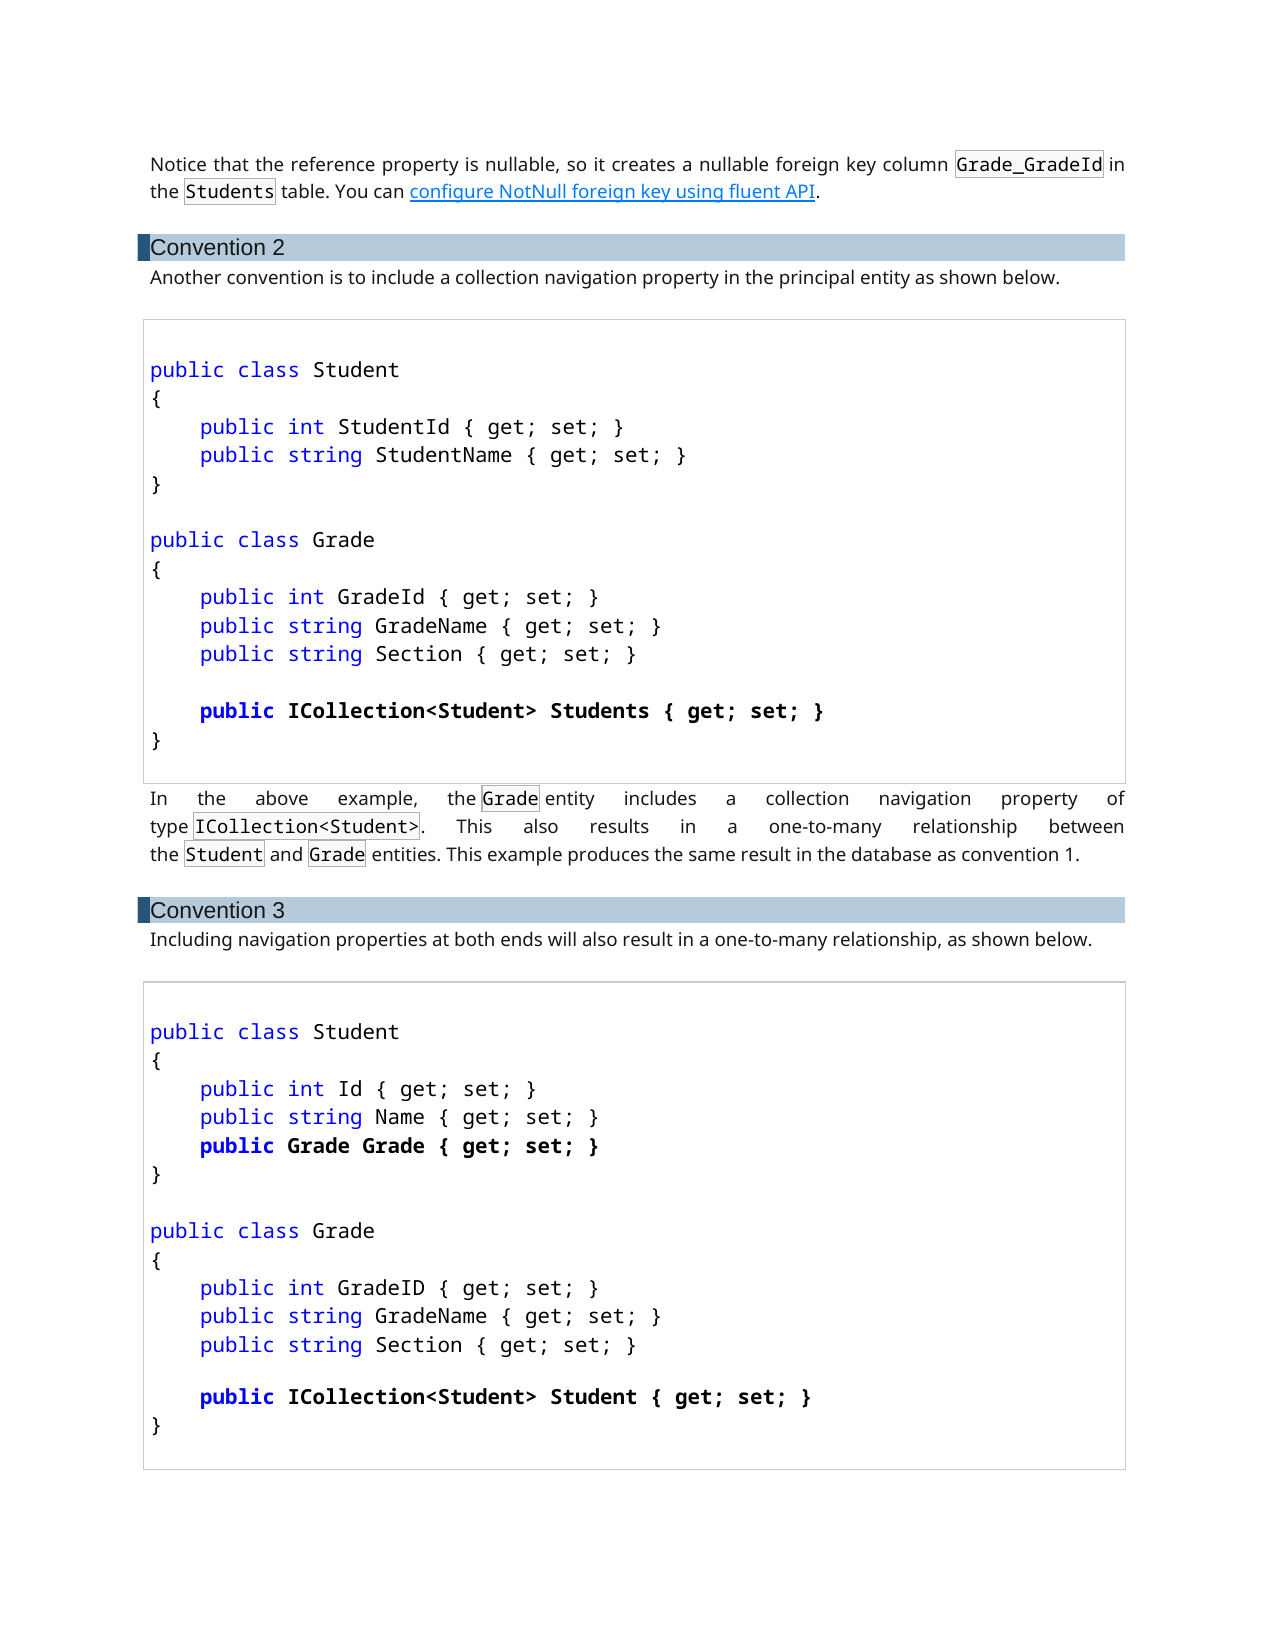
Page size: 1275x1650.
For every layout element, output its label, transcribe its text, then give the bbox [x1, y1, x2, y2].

text Notice that the reference property is nullable, so it creates a nullable foreign key column Grade_GradeId in the Students table. You can configure NotNull foreign key using fluent API. [150, 150, 1125, 205]
text Another convention is to include a collection navigation property in the principal entity as shown below. [150, 264, 1125, 290]
text public string GradeName { get; set; } [150, 1302, 1125, 1330]
text { [150, 554, 1125, 582]
text { [150, 383, 1125, 412]
text } [150, 469, 1125, 497]
text } [150, 1159, 1125, 1188]
subtitle Convention 3 [150, 897, 1125, 923]
text public string StudentName { get; set; } [150, 440, 1125, 469]
text public class Student [150, 355, 1125, 383]
text public ICollection<Student> Student { get; set; } [150, 1382, 1125, 1411]
text } [150, 1411, 1125, 1432]
subtitle Convention 2 [150, 234, 1125, 261]
text public class Grade [150, 1216, 1125, 1245]
text public class Grade [150, 526, 1125, 554]
text In the above example, the Grade entity includes a collection navigation property of type ICollection<Student>. This also results in a one-to-many relationship between the Student and Grade entities. This example produces the same result in the database as convention 1. [150, 784, 1125, 867]
text public string Section { get; set; } [150, 1330, 1125, 1358]
text public int GradeID { get; set; } [150, 1273, 1125, 1302]
text public string Section { get; set; } [150, 639, 1125, 668]
text Including navigation properties at both ends will also result in a one-to-many relationship, as shown below. [150, 927, 1125, 952]
text public class Student [150, 1017, 1125, 1046]
text { [150, 1046, 1125, 1074]
text public ICollection<Student> Students { get; set; } [150, 696, 1125, 725]
text public int Id { get; set; } [150, 1074, 1125, 1102]
text public string Name { get; set; } [150, 1102, 1125, 1131]
text public string GradeName { get; set; } [150, 611, 1125, 639]
text public int GradeId { get; set; } [150, 582, 1125, 611]
text } [150, 725, 1125, 746]
text public Grade Grade { get; set; } [150, 1131, 1125, 1159]
text public int StudentId { get; set; } [150, 412, 1125, 440]
text { [150, 1245, 1125, 1273]
